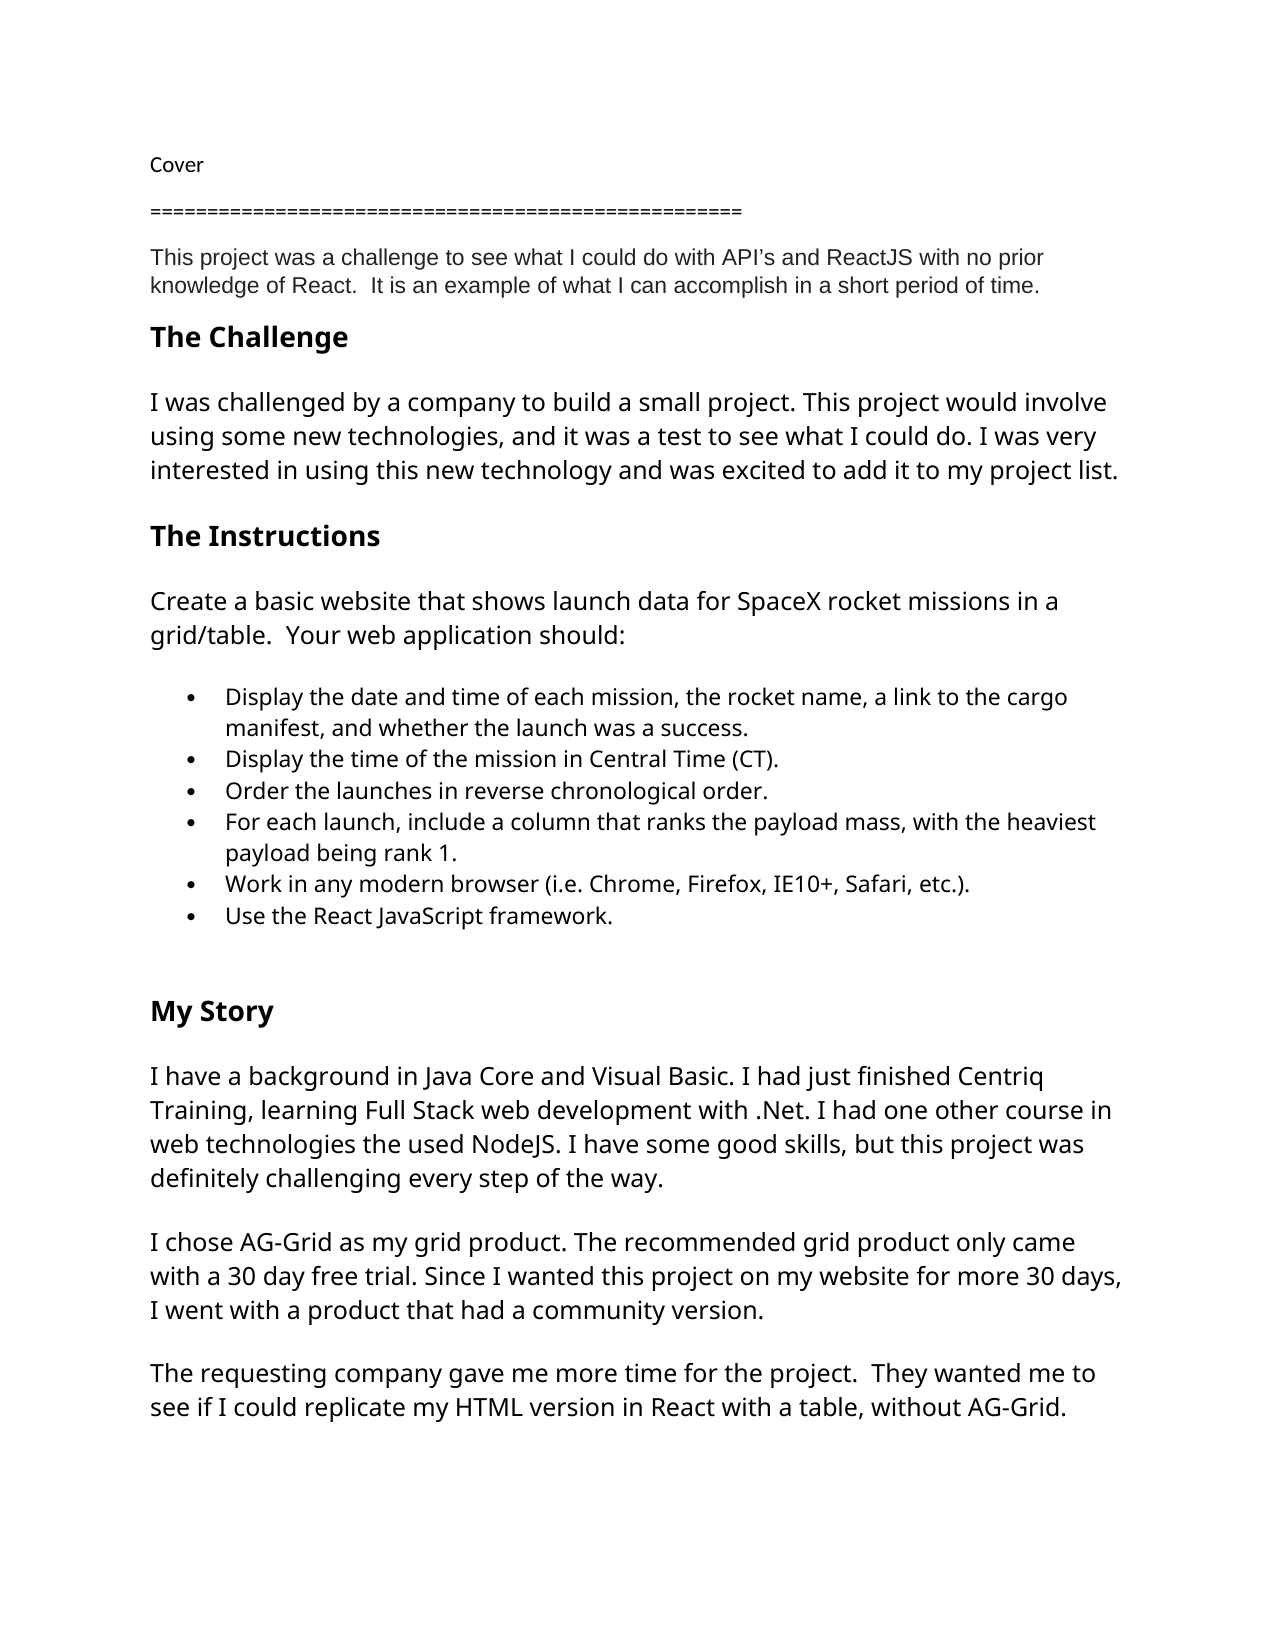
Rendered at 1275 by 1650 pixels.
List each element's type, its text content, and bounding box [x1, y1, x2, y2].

text I chose AG-Grid as my grid product. The recommended grid product only came with a 30 day free trial. Since I wanted this project on my website for more 30 days, I went with a product that had a community version. [150, 1224, 1125, 1326]
list Use the React JavaScript framework. [187, 900, 1125, 962]
list For each launch, include a column that ranks the payload mass, with the heaviest payload being rank 1. [187, 806, 1125, 868]
list Work in any modern browser (i.e. Chrome, Firefox, IE10+, Safari, etc.). [187, 868, 1125, 900]
text This project was a challenge to see what I could do with API’s and ReactJS with no prior knowledge of React. It is an example of what I can accomplish in a short period of time. [150, 244, 1125, 298]
subtitle The Challenge [150, 317, 1125, 356]
text I was challenged by a company to build a small project. This project would involve using some new technologies, and it was a test to see what I could do. I was very interested in using this new technology and was excited to add it to my project list. [150, 385, 1125, 487]
subtitle The Instructions [150, 516, 1125, 554]
list Order the launches in reverse chronological order. [187, 775, 1125, 806]
text I have a background in Java Core and Visual Basic. I had just finished Centriq Training, learning Full Stack web development with .Net. I had one other course in web technologies the used NodeJS. I have some good skills, but this project was definitely challenging every step of the way. [150, 1059, 1125, 1195]
text The requesting company gave me more time for the project. They wanted me to see if I could replicate my HTML version in React with a table, without AG-Grid. [150, 1356, 1125, 1424]
subtitle My Story [150, 991, 1125, 1030]
text Create a basic website that shows launch data for SpaceX rocket missions in a grid/table. Your web application should: [150, 584, 1125, 652]
text ==================================================== [150, 197, 1125, 225]
list Display the date and time of each mission, the rocket name, a link to the cargo manifest, and whether the launch was a success. [187, 681, 1125, 743]
list Display the time of the mission in Central Time (CT). [187, 743, 1125, 775]
text Cover [150, 150, 1125, 178]
